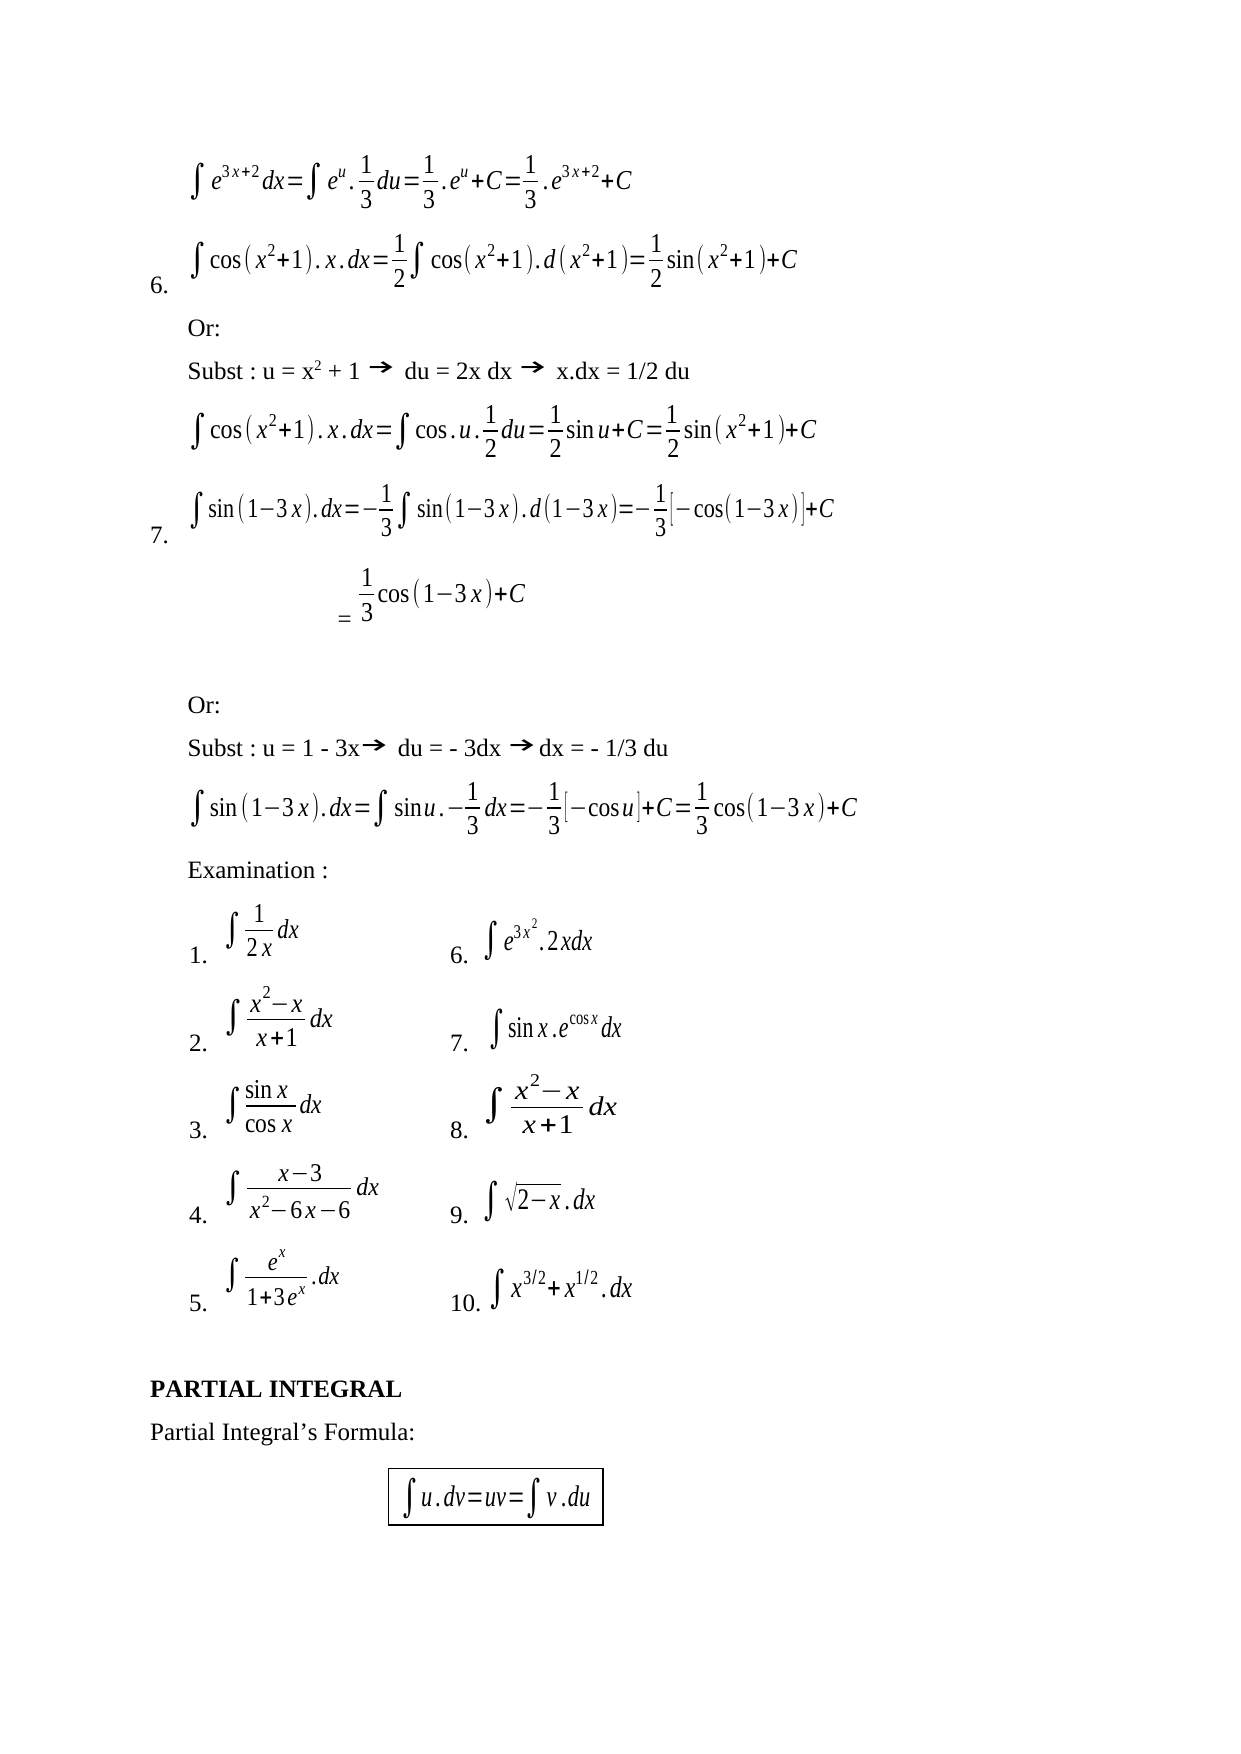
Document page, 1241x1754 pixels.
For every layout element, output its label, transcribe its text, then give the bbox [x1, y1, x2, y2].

text Partial Integral’s Formula: [150, 1417, 1090, 1446]
text Examination : [187, 856, 1090, 884]
text = [300, 563, 1090, 633]
text PARTIAL INTEGRAL [150, 1374, 1090, 1403]
text Subst : u = x2 + 1 du = 2x dx x.dx = 1/2 du [187, 356, 1090, 385]
text Or: [187, 313, 1090, 342]
list 9. [189, 1159, 1090, 1229]
list 8. [189, 1071, 1090, 1144]
text Or: [187, 690, 1090, 719]
list 6. [189, 899, 1090, 969]
list 10. [189, 1243, 1090, 1317]
text Subst : u = 1 - 3x du = - 3dx dx = - 1/3 du [187, 733, 1090, 762]
list 7. [189, 983, 1090, 1057]
